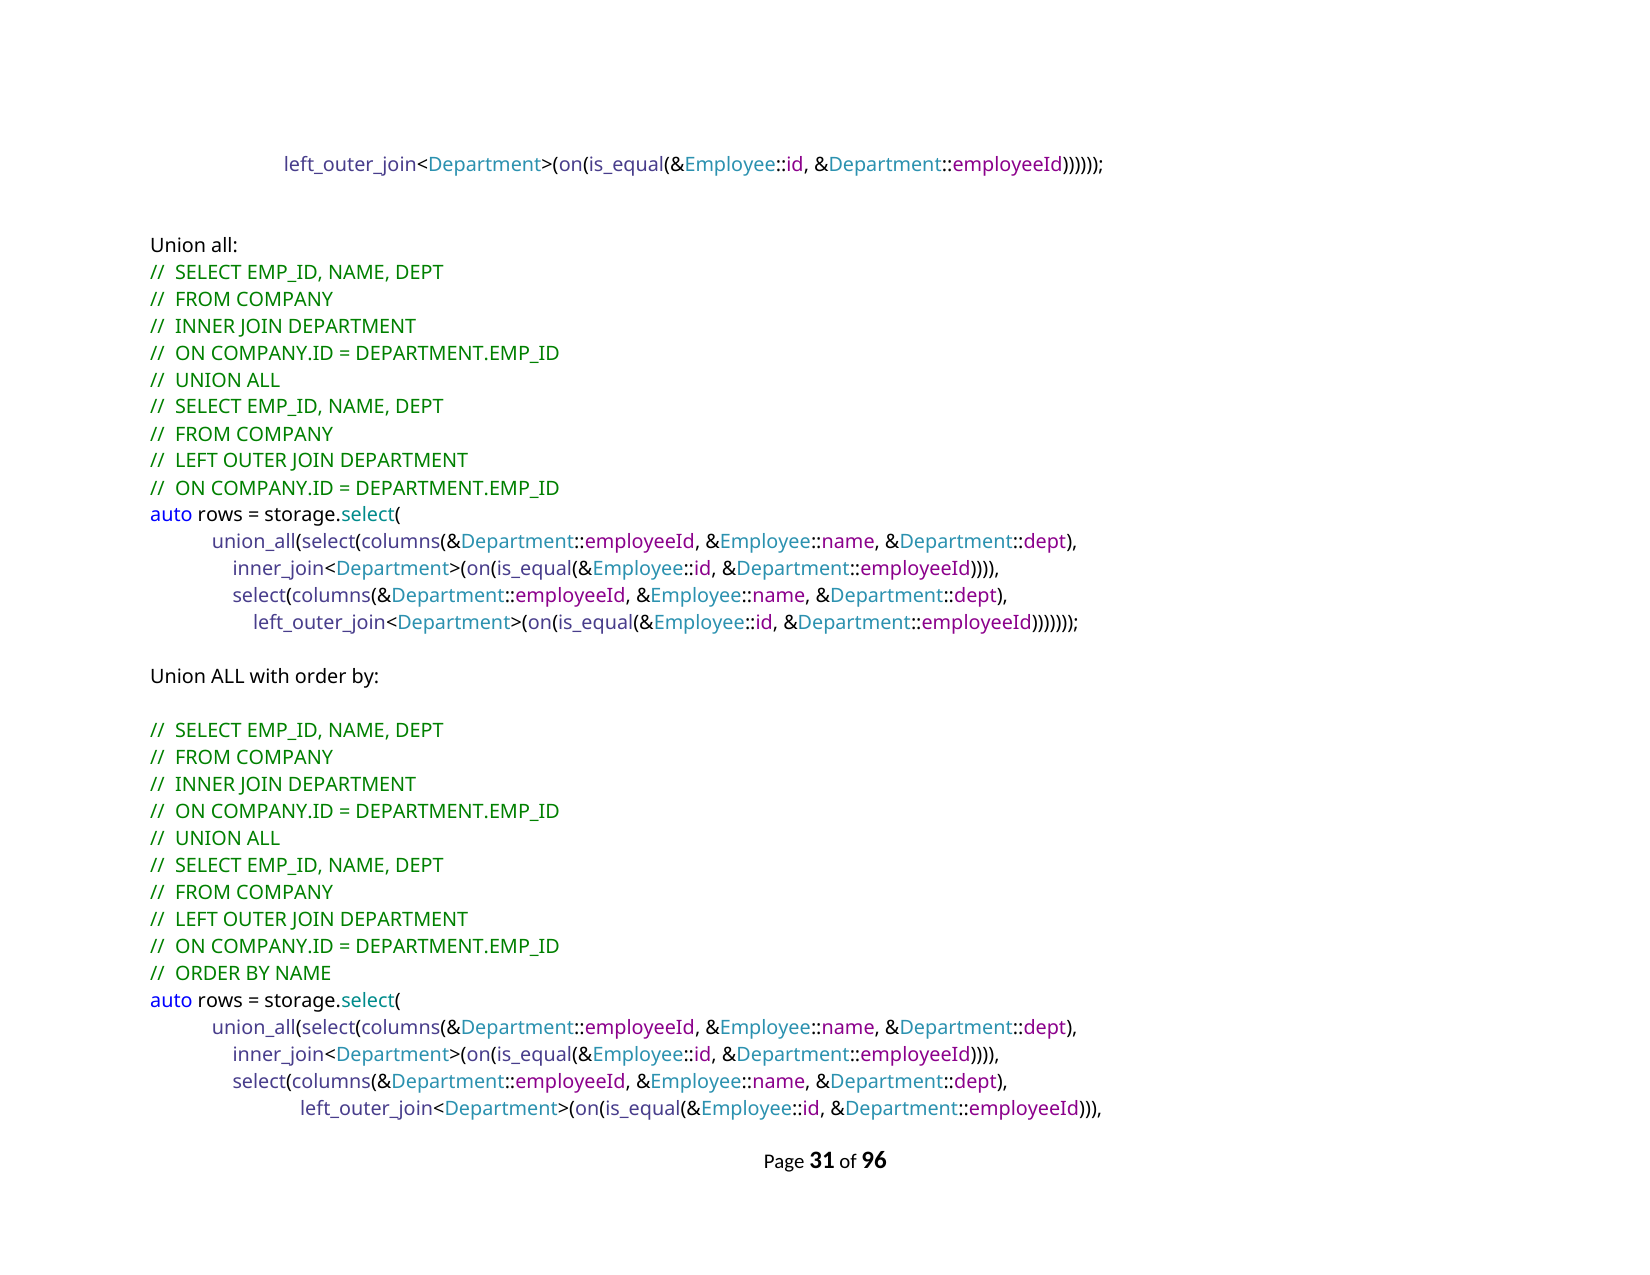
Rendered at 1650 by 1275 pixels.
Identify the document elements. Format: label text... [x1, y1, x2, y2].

text inner_join<Department>(on(is_equal(&Employee::id, &Department::employeeId)))), [150, 555, 1500, 582]
text // ON COMPANY.ID = DEPARTMENT.EMP_ID [150, 932, 1500, 959]
text // SELECT EMP_ID, NAME, DEPT [150, 851, 1500, 878]
text union_all(select(columns(&Department::employeeId, &Employee::name, &Department::dept), [150, 528, 1500, 555]
text auto rows = storage.select( [150, 501, 1500, 528]
text // FROM COMPANY [150, 420, 1500, 447]
text union_all(select(columns(&Department::employeeId, &Employee::name, &Department::dept), [150, 1013, 1500, 1040]
text // ON COMPANY.ID = DEPARTMENT.EMP_ID [150, 474, 1500, 501]
text // LEFT OUTER JOIN DEPARTMENT [150, 905, 1500, 932]
text left_outer_join<Department>(on(is_equal(&Employee::id, &Department::employeeId)))))); [150, 150, 1500, 177]
text Union ALL with order by: [150, 663, 1500, 689]
text left_outer_join<Department>(on(is_equal(&Employee::id, &Department::employeeId))))))); [150, 609, 1500, 636]
text // INNER JOIN DEPARTMENT [150, 312, 1500, 339]
text // ORDER BY NAME [150, 959, 1500, 986]
text // SELECT EMP_ID, NAME, DEPT [150, 393, 1500, 420]
text // LEFT OUTER JOIN DEPARTMENT [150, 447, 1500, 474]
text select(columns(&Department::employeeId, &Employee::name, &Department::dept), [150, 582, 1500, 609]
text // INNER JOIN DEPARTMENT [150, 771, 1500, 797]
text // ON COMPANY.ID = DEPARTMENT.EMP_ID [150, 797, 1500, 824]
text Union all: [150, 231, 1500, 258]
text // UNION ALL [150, 366, 1500, 393]
text // SELECT EMP_ID, NAME, DEPT [150, 717, 1500, 743]
text // FROM COMPANY [150, 878, 1500, 905]
text inner_join<Department>(on(is_equal(&Employee::id, &Department::employeeId)))), [150, 1040, 1500, 1067]
text // SELECT EMP_ID, NAME, DEPT [150, 258, 1500, 285]
text // ON COMPANY.ID = DEPARTMENT.EMP_ID [150, 339, 1500, 366]
text // UNION ALL [150, 824, 1500, 851]
text // FROM COMPANY [150, 285, 1500, 312]
text // FROM COMPANY [150, 743, 1500, 771]
text select(columns(&Department::employeeId, &Employee::name, &Department::dept), [150, 1067, 1500, 1094]
text left_outer_join<Department>(on(is_equal(&Employee::id, &Department::employeeId))), [150, 1094, 1500, 1121]
text auto rows = storage.select( [150, 986, 1500, 1013]
